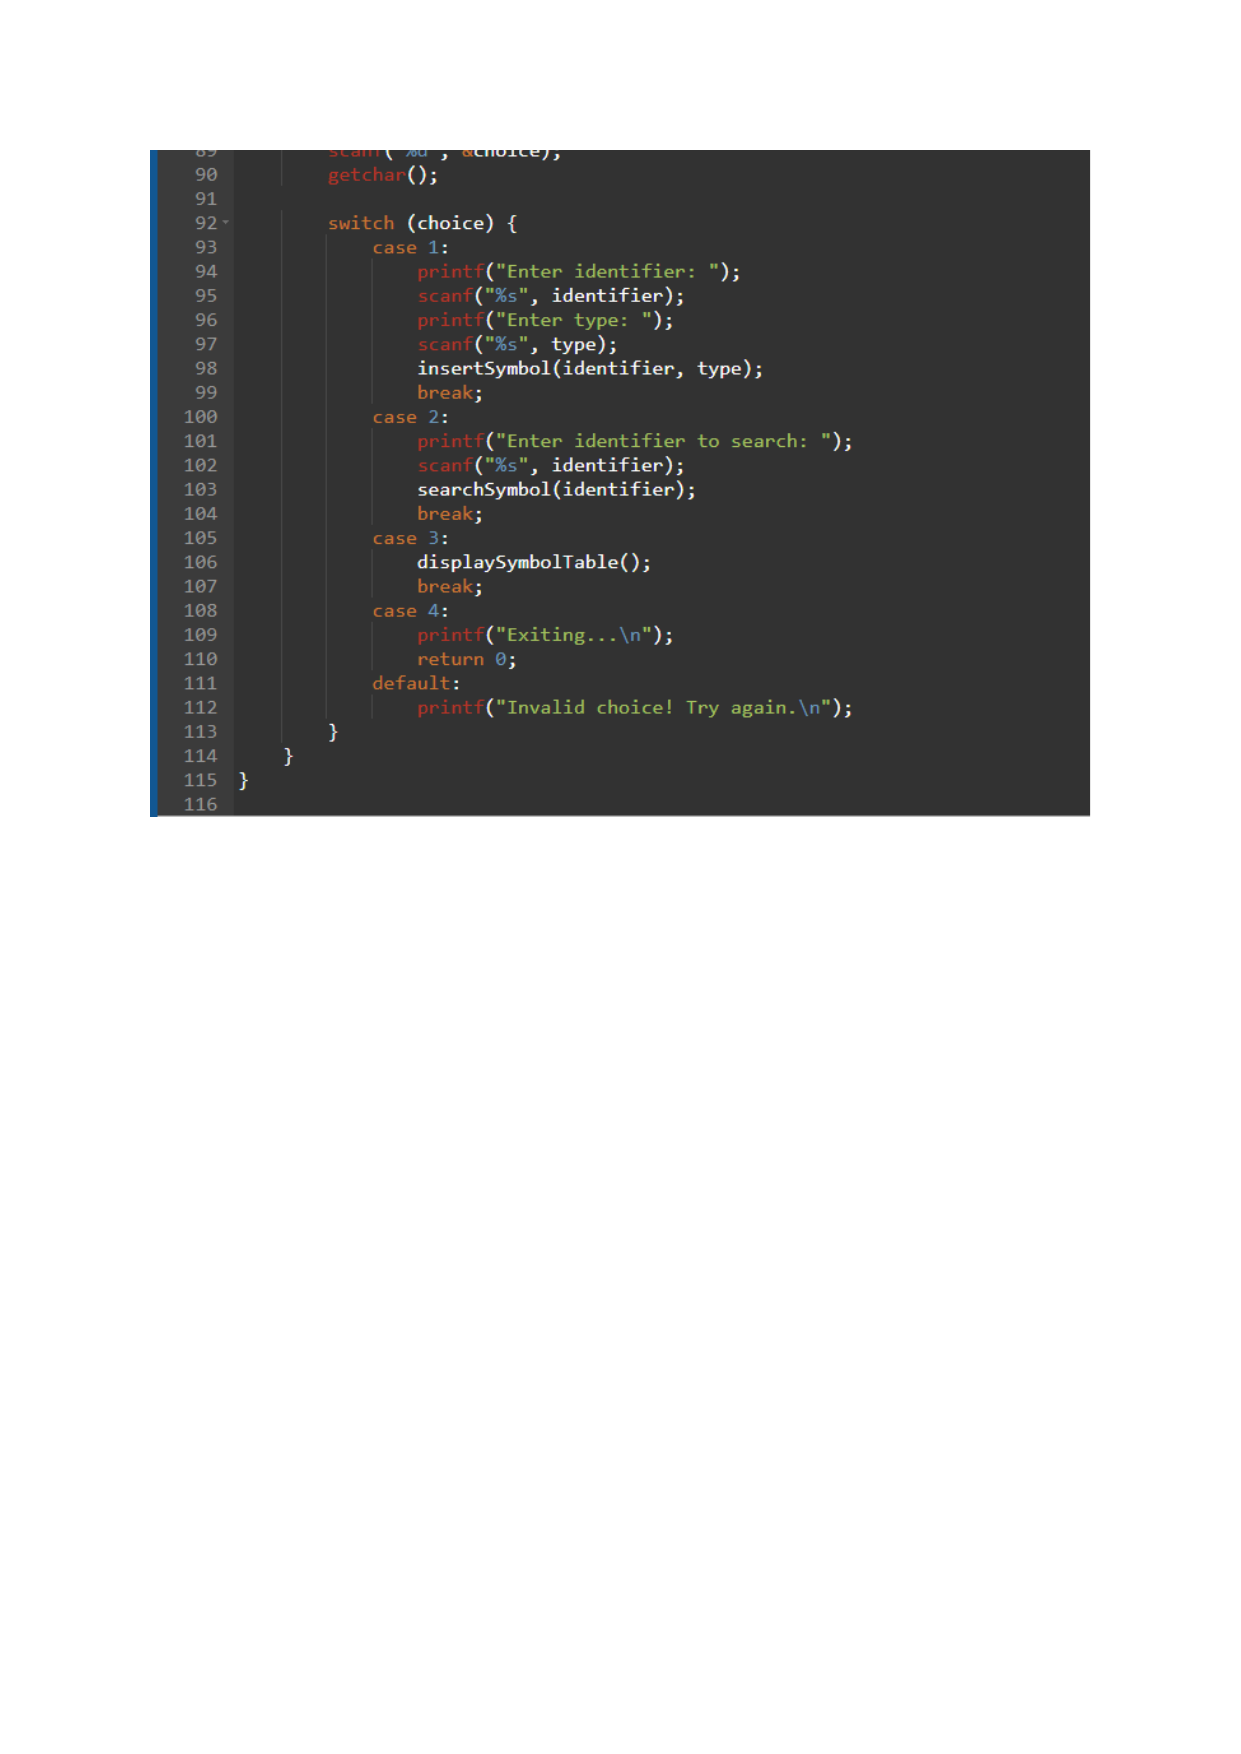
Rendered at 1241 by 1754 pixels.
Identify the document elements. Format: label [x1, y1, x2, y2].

picture [150, 150, 1091, 817]
